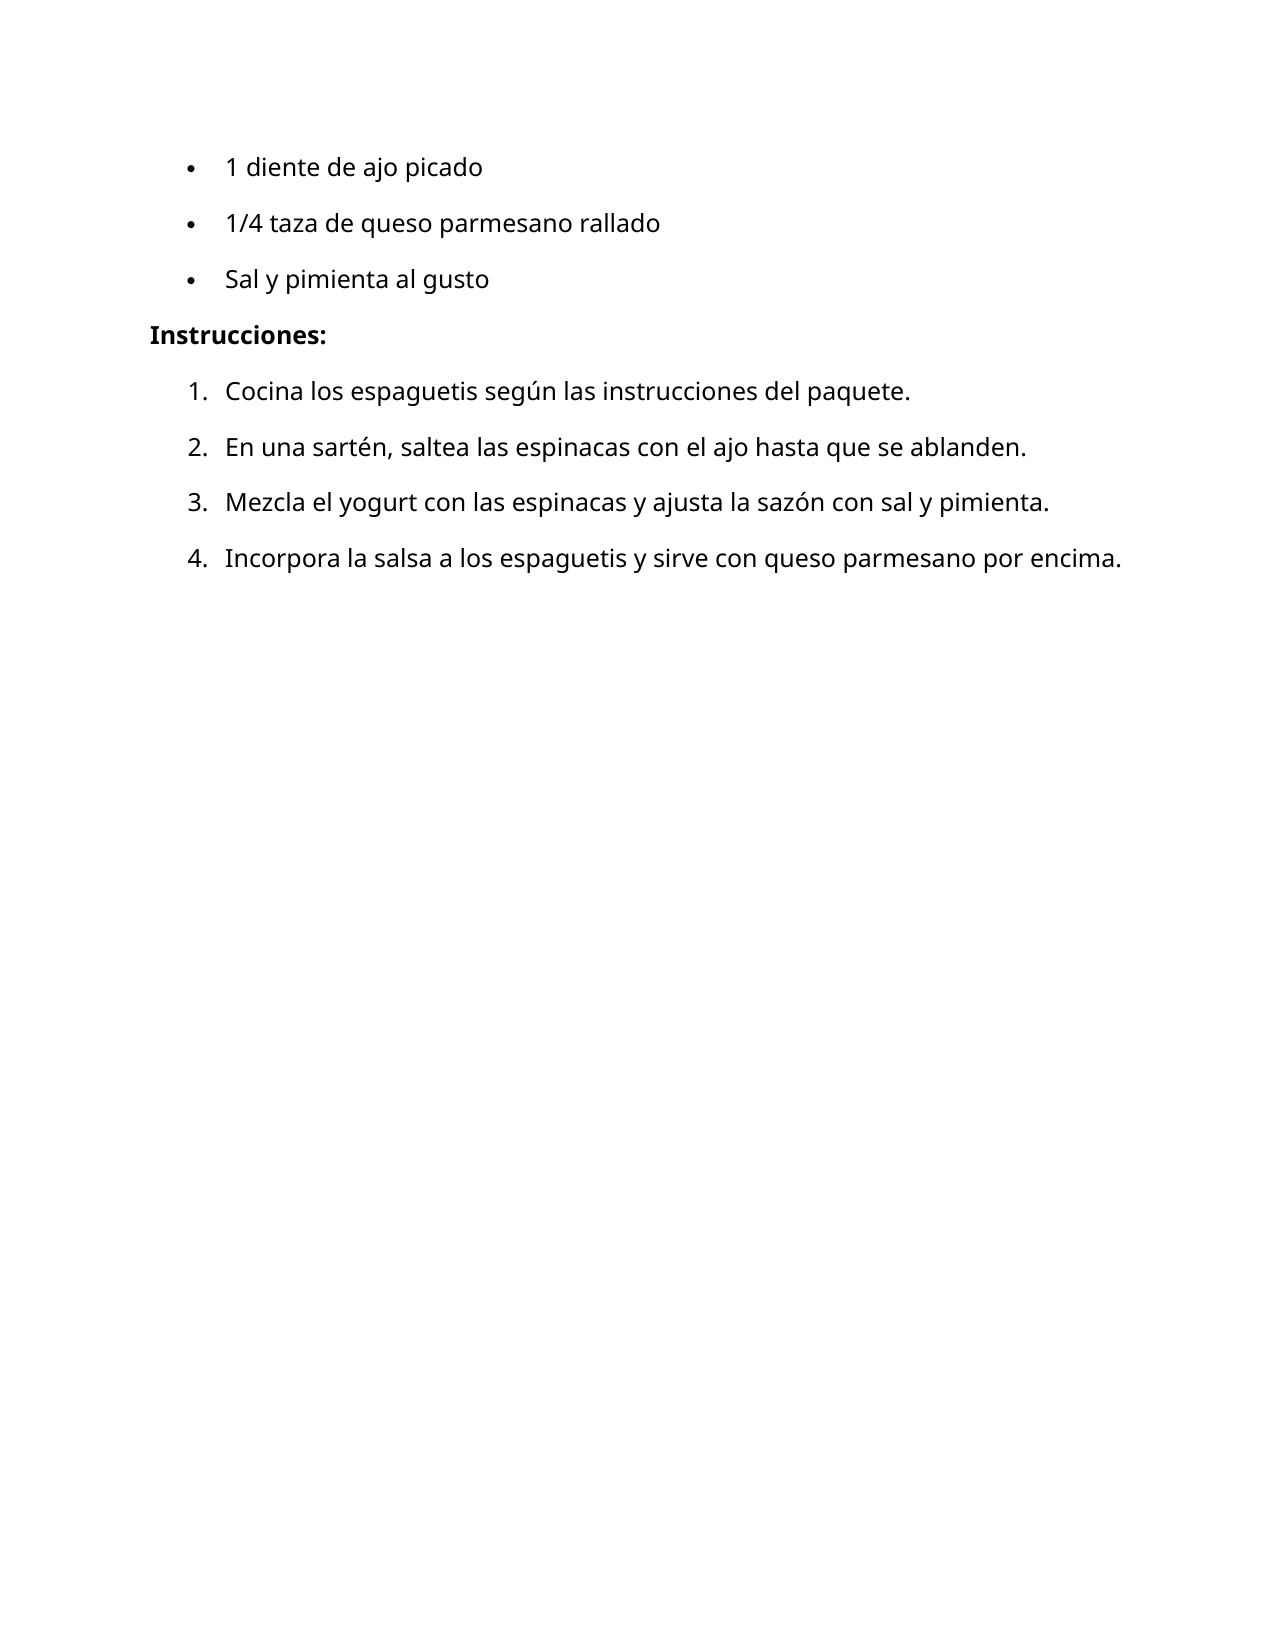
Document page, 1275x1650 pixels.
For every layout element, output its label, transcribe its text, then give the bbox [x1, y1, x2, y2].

list Cocina los espaguetis según las instrucciones del paquete. [187, 373, 1125, 407]
list 1 diente de ajo picado [187, 150, 1125, 184]
list Mezcla el yogurt con las espinacas y ajusta la sazón con sal y pimienta. [187, 485, 1125, 519]
list Sal y pimienta al gusto [187, 262, 1125, 296]
list 1/4 taza de queso parmesano rallado [187, 206, 1125, 240]
list En una sartén, saltea las espinacas con el ajo hasta que se ablanden. [187, 429, 1125, 463]
list Incorpora la salsa a los espaguetis y sirve con queso parmesano por encima. [187, 541, 1125, 575]
text Instrucciones: [150, 317, 1125, 352]
